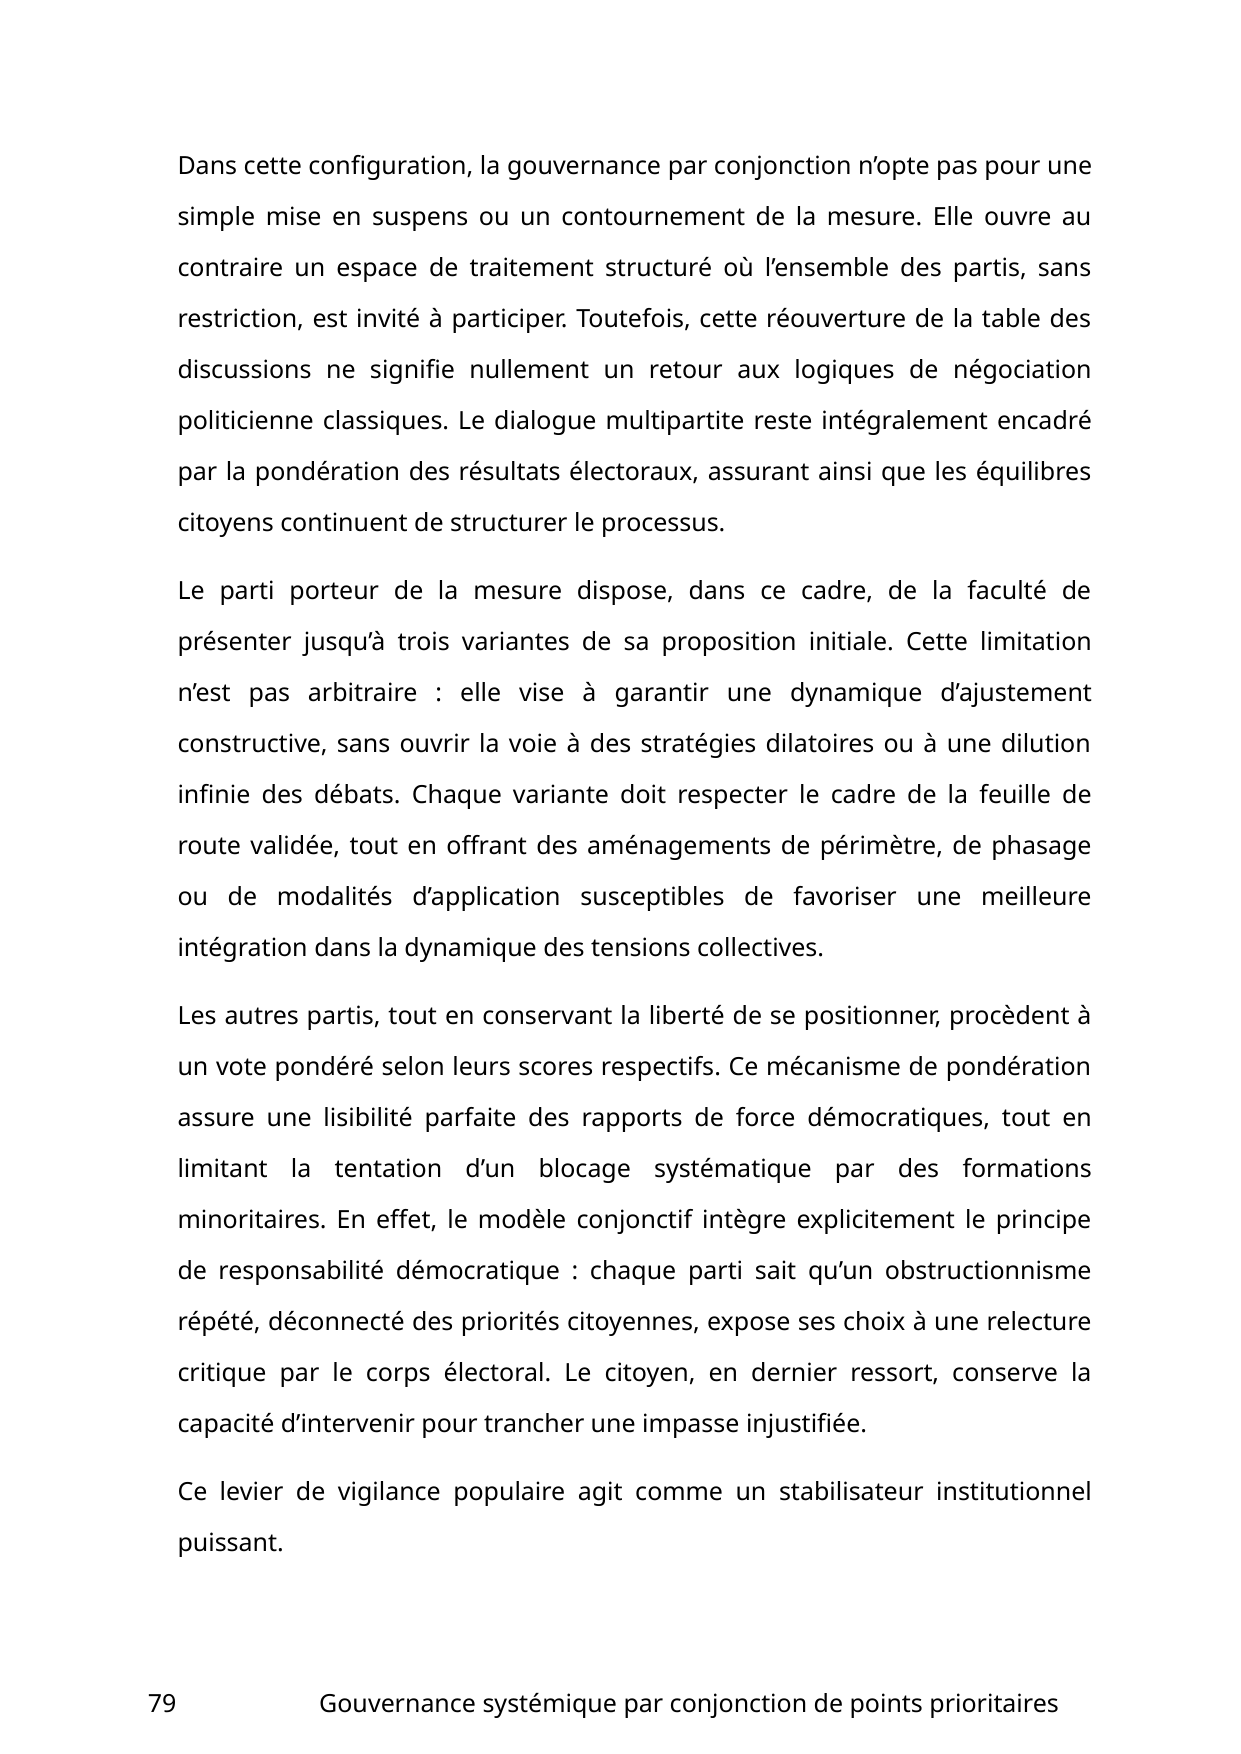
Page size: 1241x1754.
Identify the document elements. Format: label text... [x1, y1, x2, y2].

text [177, 1474, 1092, 1559]
text Le parti porteur de la mesure dispose, dans ce cadre, de la faculté de présenter jusqu’à trois variantes de sa proposition initiale. Cette limitation n’est pas arbitraire : elle vise à garantir une dynamique d’ajustement constructive, sans ouvrir la voie à des stratégies dilatoires ou à une dilution infinie des débats. Chaque variante doit respecter le cadre de la feuille de route validée, tout en offrant des aménagements de périmètre, de phasage ou de modalités d’application susceptibles de favoriser une meilleure intégration dans la dynamique des tensions collectives. [177, 573, 1092, 964]
text Dans cette configuration, la gouvernance par conjonction n’opte pas pour une simple mise en suspens ou un contournement de la mesure. Elle ouvre au contraire un espace de traitement structuré où l’ensemble des partis, sans restriction, est invité à participer. Toutefois, cette réouverture de la table des discussions ne signifie nullement un retour aux logiques de négociation politicienne classiques. Le dialogue multipartite reste intégralement encadré par la pondération des résultats électoraux, assurant ainsi que les équilibres citoyens continuent de structurer le processus. [177, 148, 1092, 539]
text Les autres partis, tout en conservant la liberté de se positionner, procèdent à un vote pondéré selon leurs scores respectifs. Ce mécanisme de pondération assure une lisibilité parfaite des rapports de force démocratiques, tout en limitant la tentation d’un blocage systématique par des formations minoritaires. En effet, le modèle conjonctif intègre explicitement le principe de responsabilité démocratique : chaque parti sait qu’un obstructionnisme répété, déconnecté des priorités citoyennes, expose ses choix à une relecture critique par le corps électoral. Le citoyen, en dernier ressort, conserve la capacité d’intervenir pour trancher une impasse injustifiée. [177, 998, 1092, 1440]
